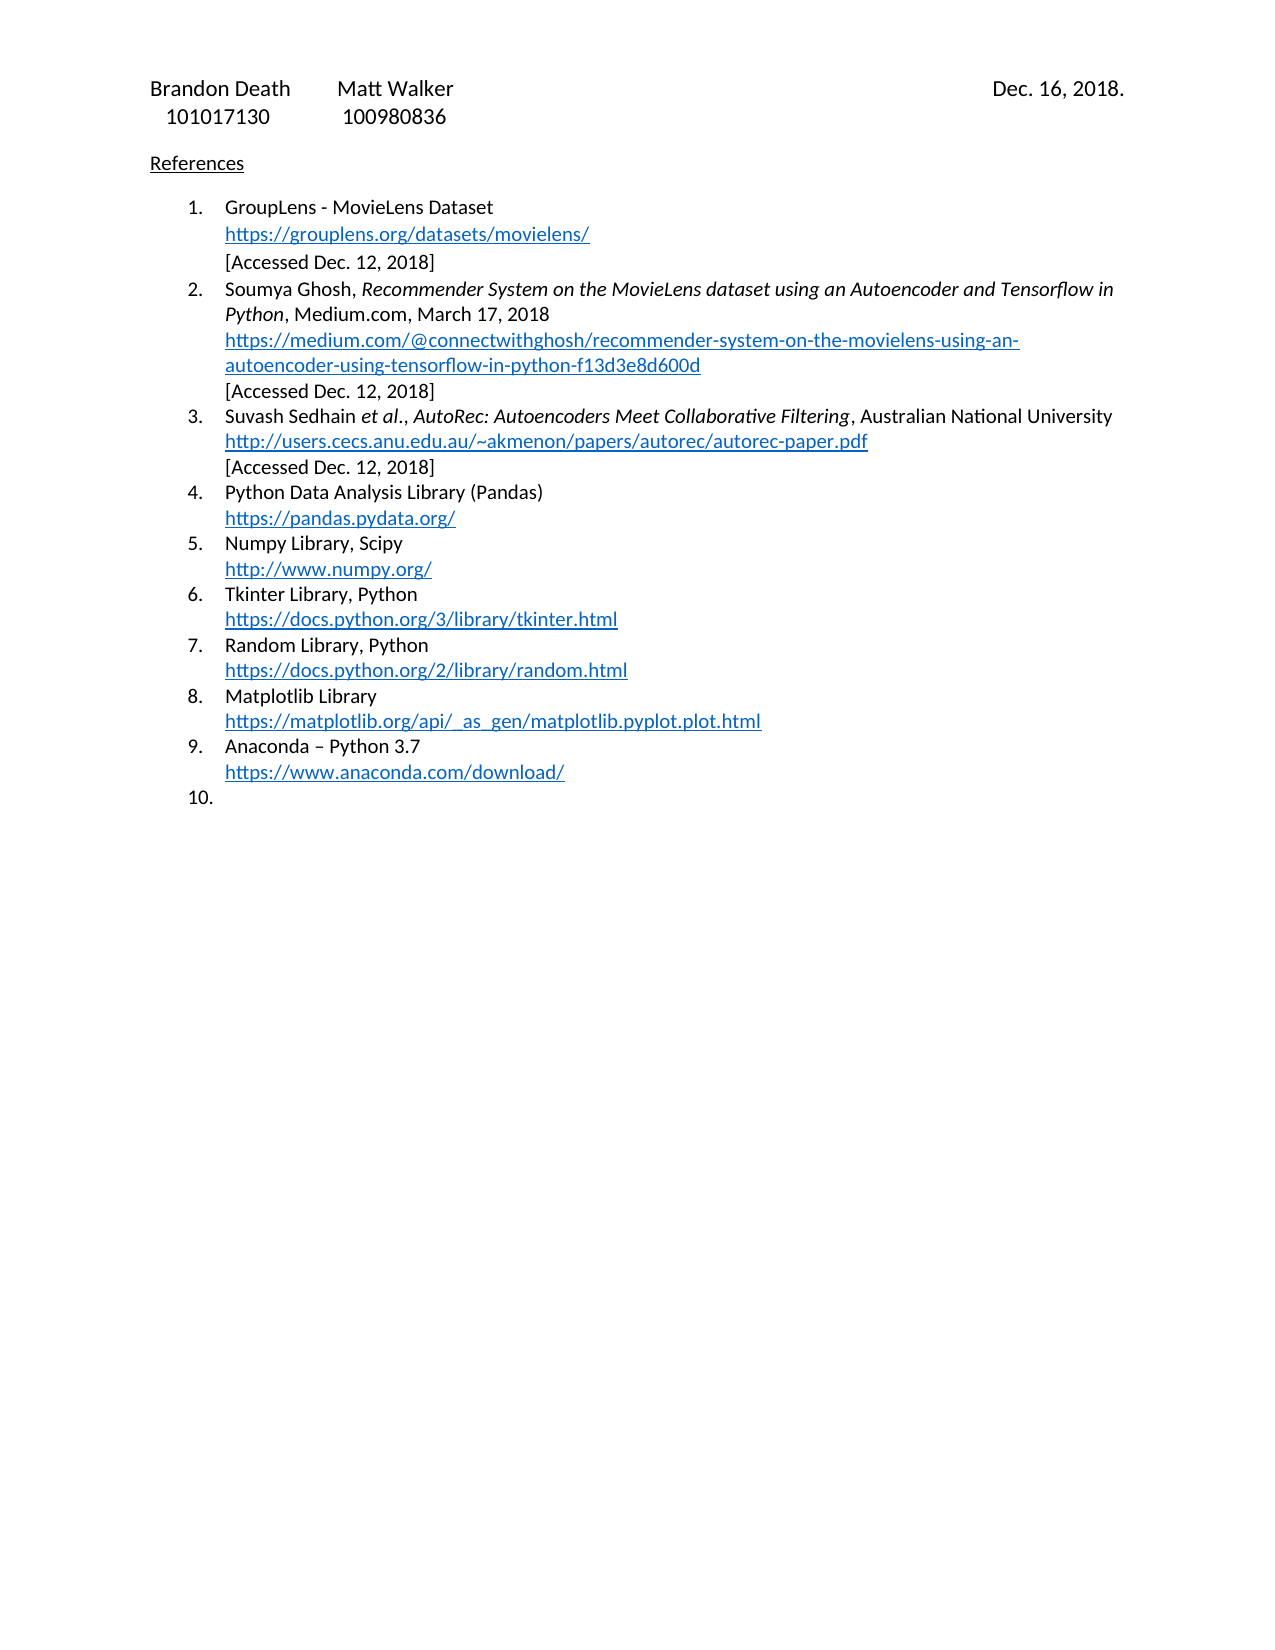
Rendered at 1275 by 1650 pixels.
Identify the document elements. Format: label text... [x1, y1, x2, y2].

list Anaconda – Python 3.7 https://www.anaconda.com/download/ [187, 734, 1125, 784]
list Numpy Library, Scipy http://www.numpy.org/ [187, 530, 1125, 581]
list Tkinter Library, Python https://docs.python.org/3/library/tkinter.html [187, 581, 1125, 632]
list GroupLens - MovieLens Dataset https://grouplens.org/datasets/movielens/ [Accessed Dec. 12, 2018] [187, 194, 1125, 274]
list Soumya Ghosh, Recommender System on the MovieLens dataset using an Autoencoder and Tensorflow in Python, Medium.com, March 17, 2018 https://medium.com/@connectwithghosh/recommender-system-on-the-movielens-using-an-autoencoder-using-tensorflow-in-python-f13d3e8d600d [Accessed Dec. 12, 2018] [187, 276, 1125, 403]
list Suvash Sedhain et al., AutoRec: Autoencoders Meet Collaborative Filtering, Australian National University http://users.cecs.anu.edu.au/~akmenon/papers/autorec/autorec-paper.pdf [Accessed Dec. 12, 2018] [187, 403, 1125, 479]
list Random Library, Python https://docs.python.org/2/library/random.html [187, 632, 1125, 683]
list Python Data Analysis Library (Pandas) https://pandas.pydata.org/ [187, 479, 1125, 530]
list Matplotlib Library https://matplotlib.org/api/_as_gen/matplotlib.pyplot.plot.html [187, 683, 1125, 734]
text References [150, 150, 1125, 175]
